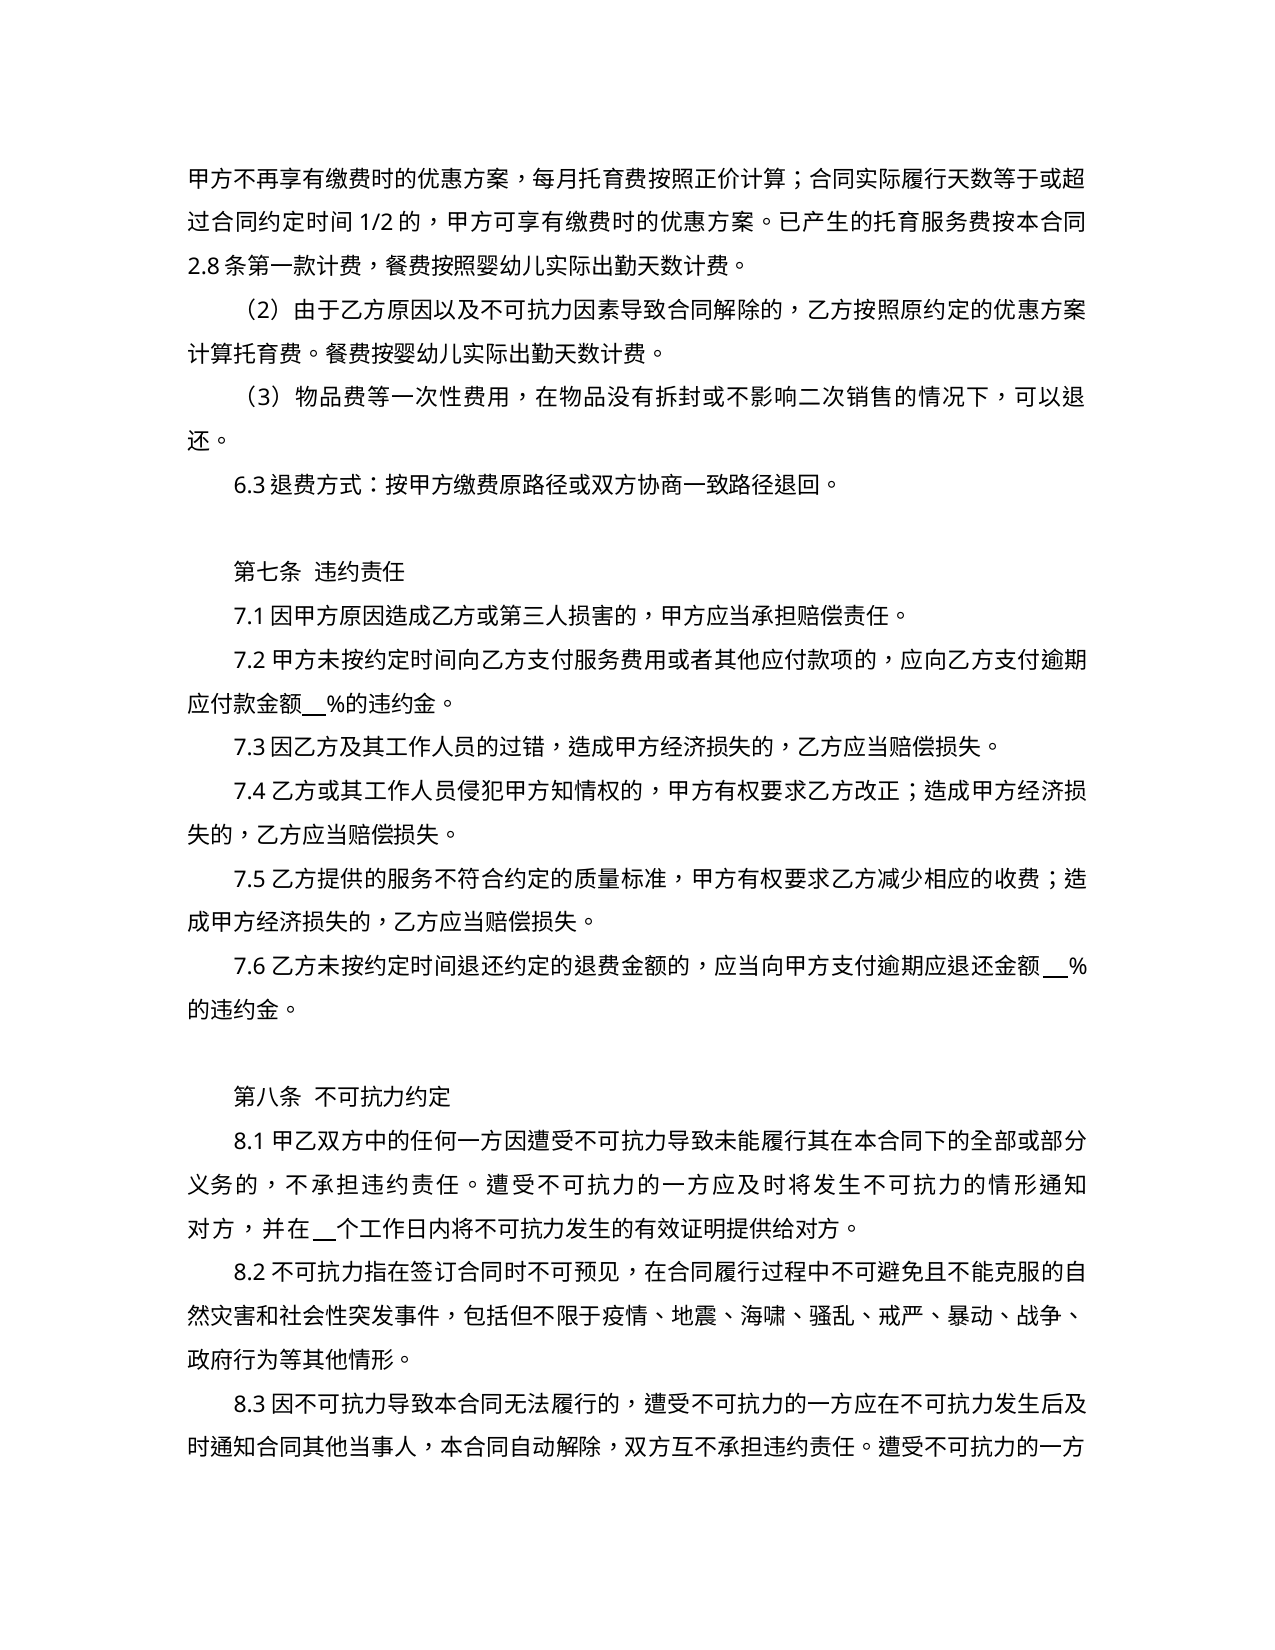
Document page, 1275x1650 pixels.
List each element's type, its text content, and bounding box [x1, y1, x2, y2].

text 6.3退费方式：按甲方缴费原路径或双方协商一致路径退回。 [187, 456, 1087, 500]
text （3）物品费等一次性费用，在物品没有拆封或不影响二次销售的情况下，可以退还。 [187, 369, 1087, 456]
text 7.5乙方提供的服务不符合约定的质量标准，甲方有权要求乙方减少相应的收费；造成甲方经济损失的，乙方应当赔偿损失。 [187, 850, 1087, 937]
text 8.1甲乙双方中的任何一方因遭受不可抗力导致未能履行其在本合同下的全部或部分义务的，不承担违约责任。遭受不可抗力的一方应及时将发生不可抗力的情形通知对方，并在 个工作日内将不可抗力发生的有效证明提供给对方。 [187, 1112, 1087, 1244]
text 7.6乙方未按约定时间退还约定的退费金额的，应当向甲方支付逾期应退还金额 %的违约金。 [187, 937, 1087, 1025]
text 第八条 不可抗力约定 [187, 1069, 1087, 1112]
text 第七条 违约责任 [187, 544, 1087, 587]
text 8.2不可抗力指在签订合同时不可预见，在合同履行过程中不可避免且不能克服的自然灾害和社会性突发事件，包括但不限于疫情、地震、海啸、骚乱、戒严、暴动、战争、政府行为等其他情形。 [187, 1244, 1087, 1375]
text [187, 1375, 1087, 1462]
text 7.2甲方未按约定时间向乙方支付服务费用或者其他应付款项的，应向乙方支付逾期应付款金额 %的违约金。 [187, 631, 1087, 719]
text 7.3因乙方及其工作人员的过错，造成甲方经济损失的，乙方应当赔偿损失。 [187, 719, 1087, 762]
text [187, 150, 1087, 281]
text （2）由于乙方原因以及不可抗力因素导致合同解除的，乙方按照原约定的优惠方案计算托育费。餐费按婴幼儿实际出勤天数计费。 [187, 281, 1087, 369]
text 7.4乙方或其工作人员侵犯甲方知情权的，甲方有权要求乙方改正；造成甲方经济损失的，乙方应当赔偿损失。 [187, 762, 1087, 850]
text 7.1因甲方原因造成乙方或第三人损害的，甲方应当承担赔偿责任。 [187, 587, 1087, 631]
